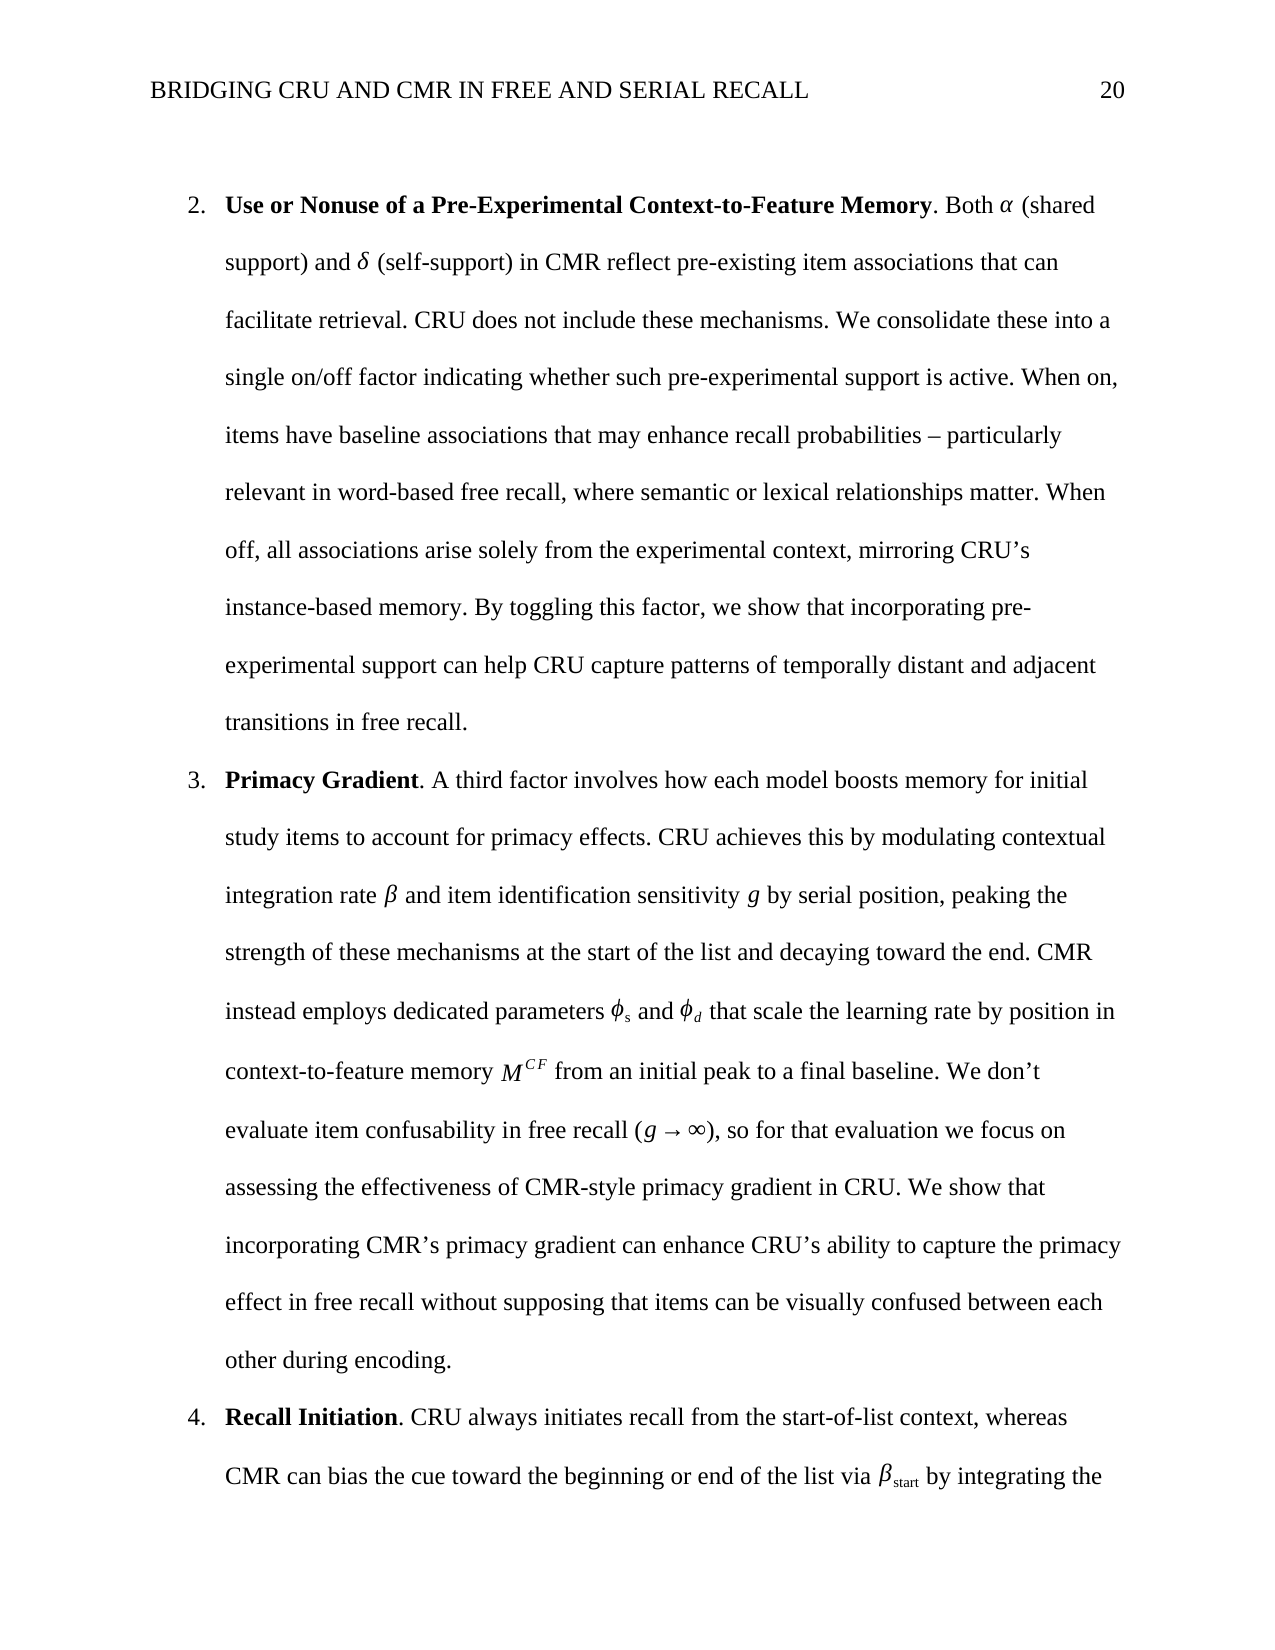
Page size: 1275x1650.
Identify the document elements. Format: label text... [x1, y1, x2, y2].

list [187, 1402, 1125, 1491]
list Use or Nonuse of a Pre-Experimental Context-to-Feature Memory. Both (shared support) and (self-support) in CMR reflect pre-existing item associations that can facilitate retrieval. CRU does not include these mechanisms. We consolidate these into a single on/off factor indicating whether such pre-experimental support is active. When on, items have baseline associations that may enhance recall probabilities – particularly relevant in word-based free recall, where semantic or lexical relationships matter. When off, all associations arise solely from the experimental context, mirroring CRU’s instance-based memory. By toggling this factor, we show that incorporating pre-experimental support can help CRU capture patterns of temporally distant and adjacent transitions in free recall. [187, 190, 1125, 736]
list Primacy Gradient. A third factor involves how each model boosts memory for initial study items to account for primacy effects. CRU achieves this by modulating contextual integration rate and item identification sensitivity by serial position, peaking the strength of these mechanisms at the start of the list and decaying toward the end. CMR instead employs dedicated parameters and that scale the learning rate by position in context-to-feature memory from an initial peak to a final baseline. We don’t evaluate item confusability in free recall (), so for that evaluation we focus on assessing the effectiveness of CMR-style primacy gradient in CRU. We show that incorporating CMR’s primacy gradient can enhance CRU’s ability to capture the primacy effect in free recall without supposing that items can be visually confused between each other during encoding. [187, 765, 1125, 1374]
